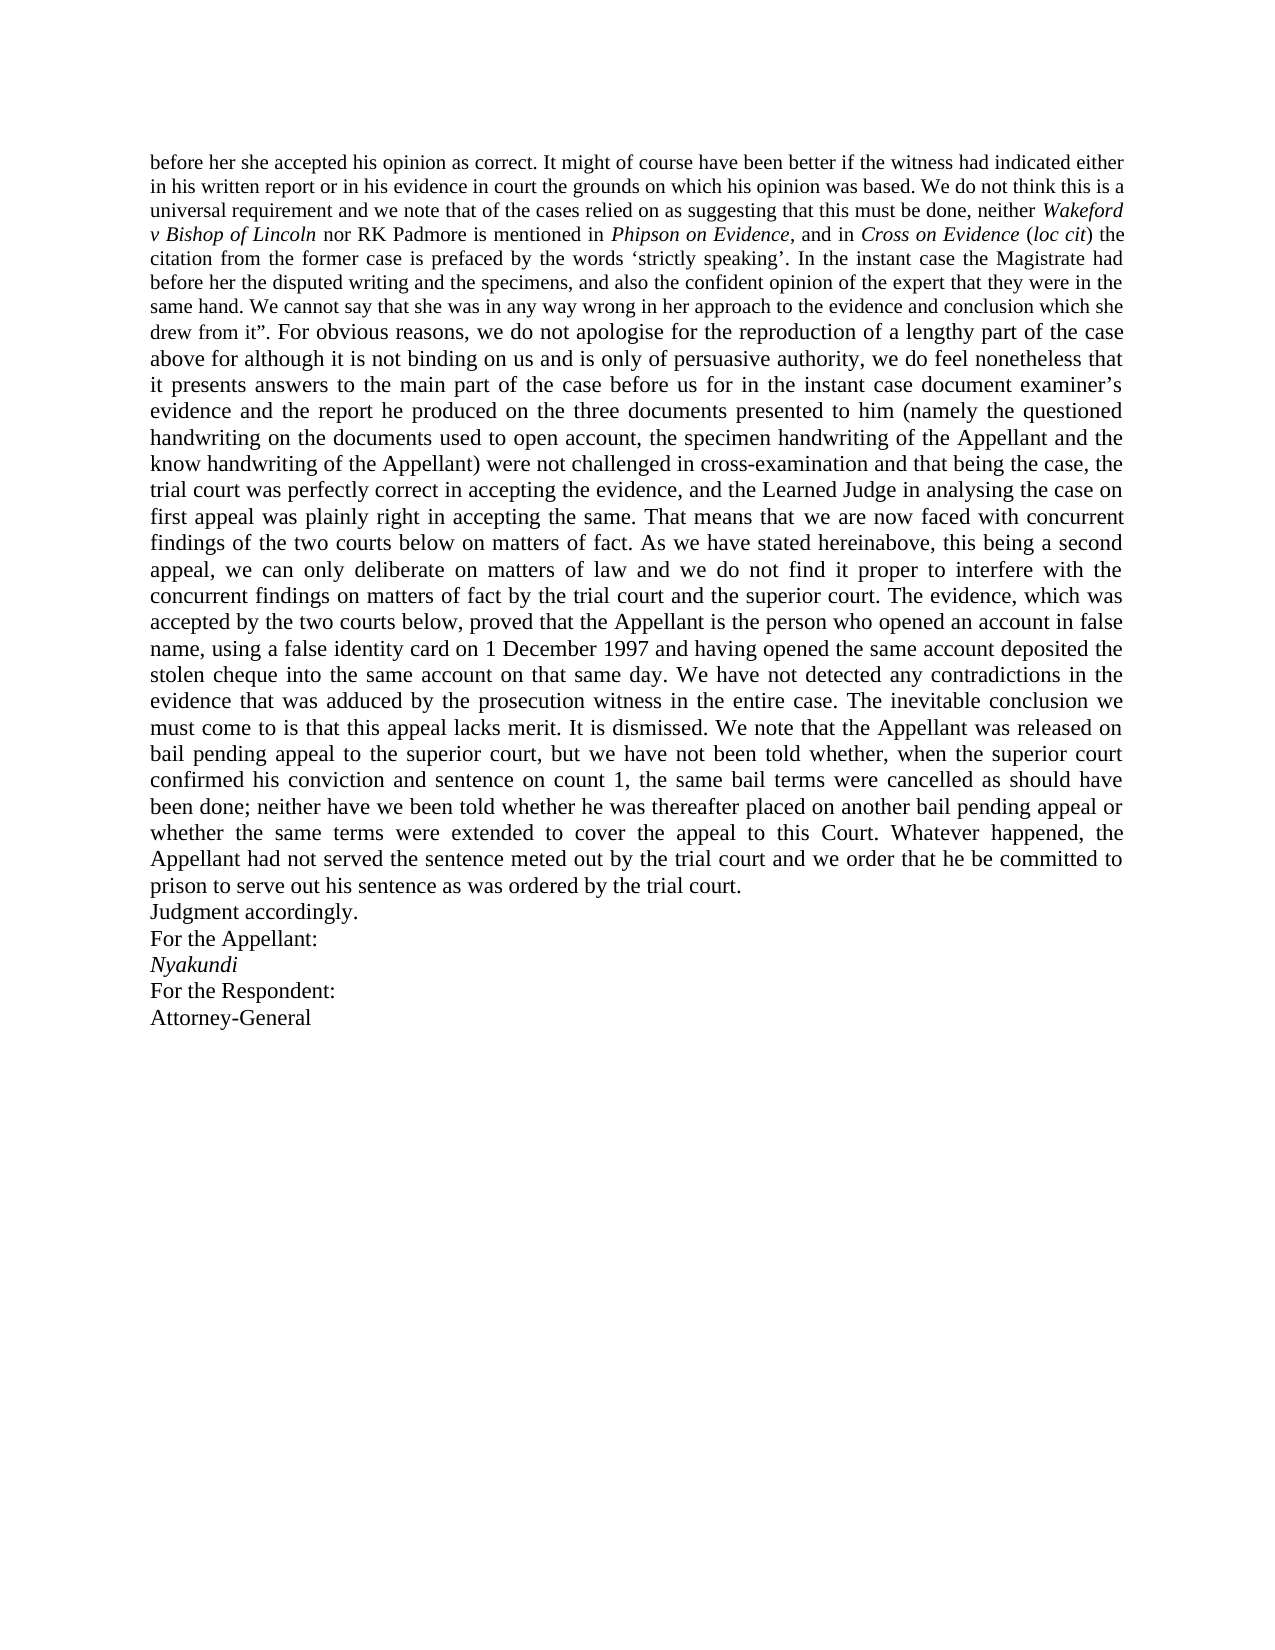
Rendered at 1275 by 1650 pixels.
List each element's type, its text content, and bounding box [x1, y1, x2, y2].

text Judgment accordingly. [150, 898, 1125, 924]
text For the Respondent: [150, 977, 1125, 1004]
text Attorney-General [150, 1004, 1125, 1030]
text Nyakundi [150, 951, 1125, 977]
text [150, 150, 1125, 898]
text For the Appellant: [150, 924, 1125, 951]
